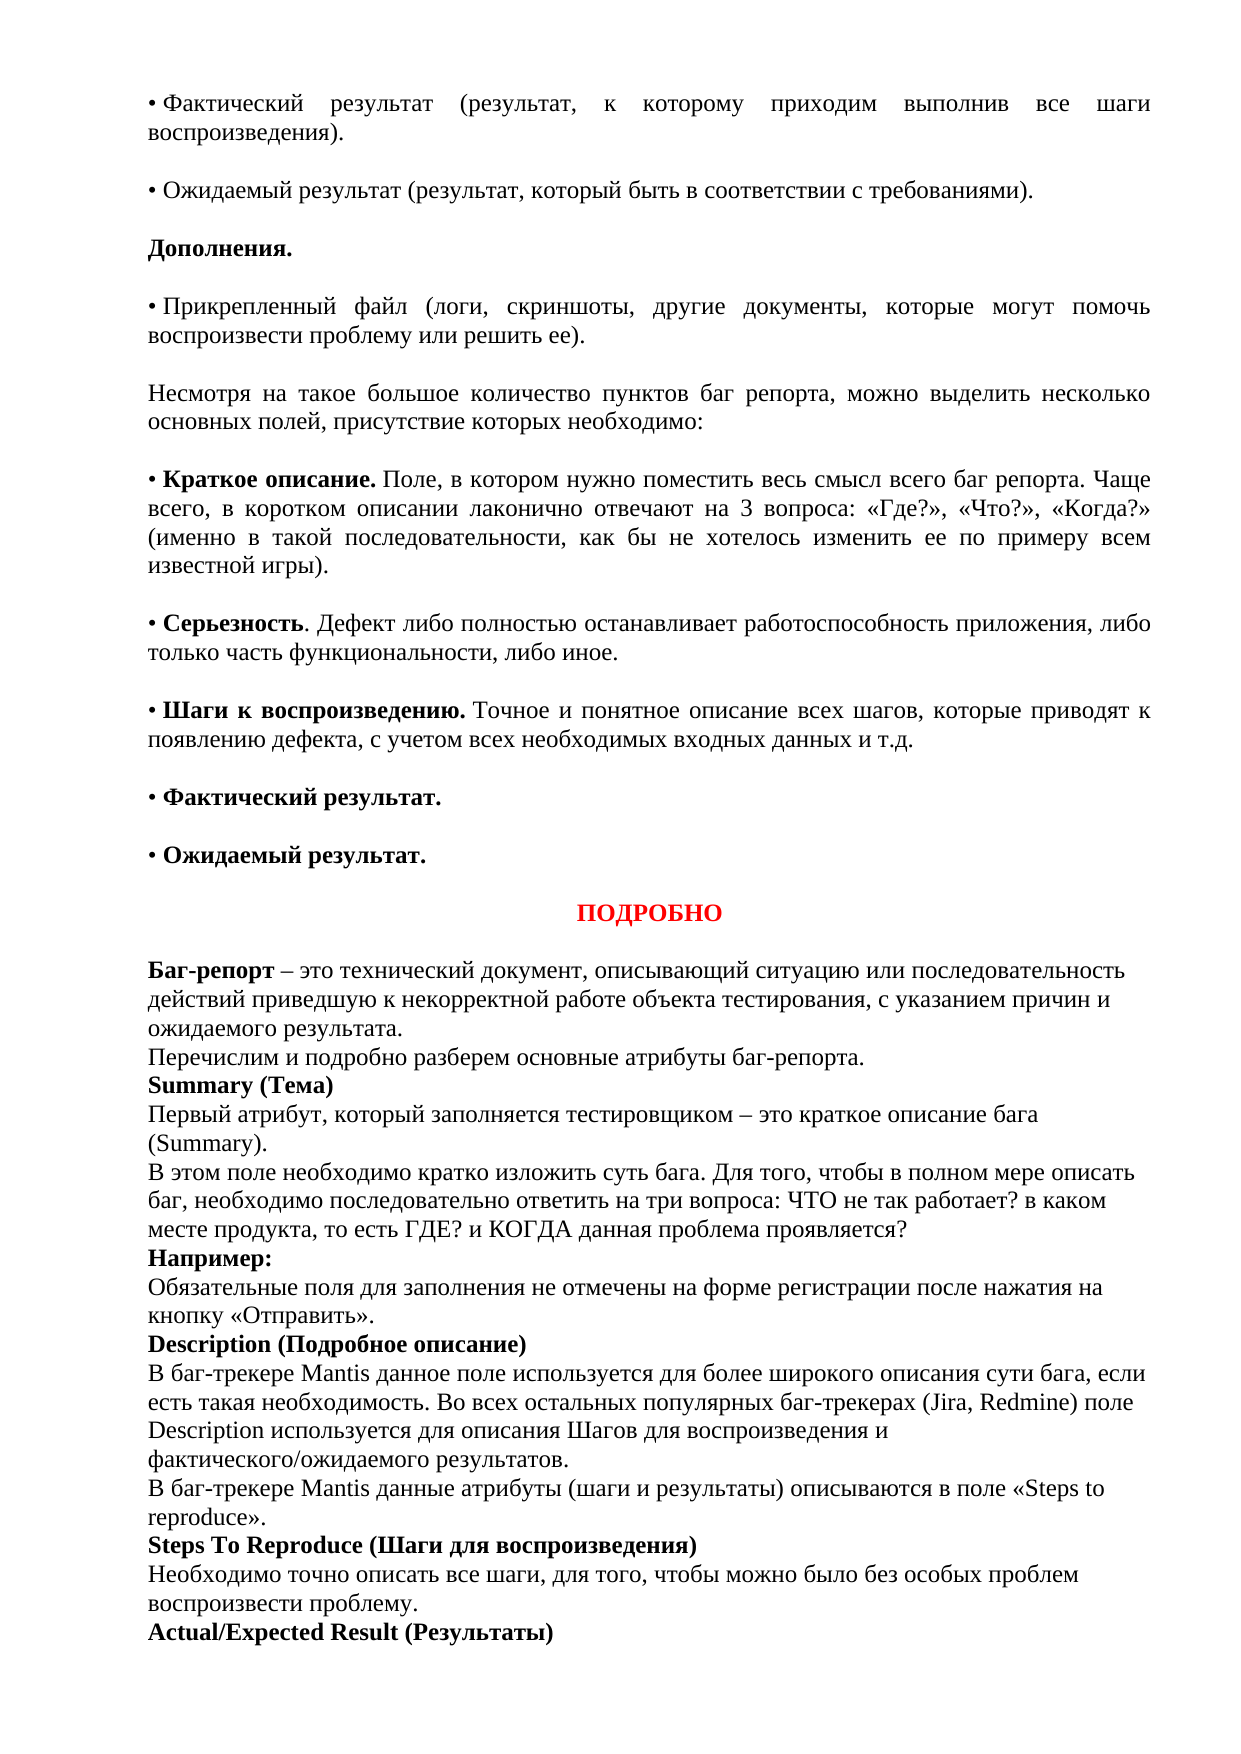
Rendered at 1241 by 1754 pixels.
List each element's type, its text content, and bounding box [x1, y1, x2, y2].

text Summary (Тема) [148, 1071, 1152, 1099]
text Steps To Reproduce (Шаги для воспроизведения) [148, 1531, 1152, 1559]
text Дополнения. [148, 233, 1152, 262]
text Actual/Expected Result (Результаты) [148, 1617, 1152, 1646]
text Необходимо точно описать все шаги, для того, чтобы можно было без особых проблем воспроизвести проблему. [148, 1559, 1152, 1617]
text Перечислим и подробно разберем основные атрибуты баг-репорта. [148, 1042, 1152, 1071]
text • Ожидаемый результат (результат, который быть в соответствии с требованиями). [148, 175, 1152, 204]
text Например: [148, 1243, 1152, 1272]
text • Фактический результат (результат, к которому приходим выполнив все шаги воспроизведения). [148, 88, 1152, 146]
text В этом поле необходимо кратко изложить суть бага. Для того, чтобы в полном мере описать баг, необходимо последовательно ответить на три вопроса: ЧТО не так работает? в каком месте продукта, то есть ГДЕ? и КОГДА данная проблема проявляется? [148, 1157, 1152, 1243]
text Первый атрибут, который заполняется тестировщиком – это краткое описание бага (Summary). [148, 1099, 1152, 1157]
text • Фактический результат. [148, 782, 1152, 811]
text В баг-трекере Mantis данные атрибуты (шаги и результаты) описываются в поле «Steps to reproduce». [148, 1473, 1152, 1531]
text • Шаги к воспроизведению. Точное и понятное описание всех шагов, которые приводят к появлению дефекта, с учетом всех необходимых входных данных и т.д. [148, 695, 1152, 753]
text • Серьезность. Дефект либо полностью останавливает работоспособность приложения, либо только часть функциональности, либо иное. [148, 608, 1152, 666]
text • Краткое описание. Поле, в котором нужно поместить весь смысл всего баг репорта. Чаще всего, в коротком описании лаконично отвечают на 3 вопроса: «Где?», «Что?», «Когда?» (именно в такой последовательности, как бы не хотелось изменить ее по примеру всем известной игры). [148, 464, 1152, 579]
text • Ожидаемый результат. [148, 840, 1152, 868]
text Обязательные поля для заполнения не отмечены на форме регистрации после нажатия на кнопку «Отправить». [148, 1272, 1152, 1329]
text • Прикрепленный файл (логи, скриншоты, другие документы, которые могут помочь воспроизвести проблему или решить ее). [148, 291, 1152, 348]
text Баг-репорт – это технический документ, описывающий ситуацию или последовательность действий приведшую к некорректной работе объекта тестирования, с указанием причин и ожидаемого результата. [148, 956, 1152, 1042]
text Description (Подробное описание) [148, 1329, 1152, 1358]
text ПОДРОБНО [148, 898, 1152, 926]
text В баг-трекере Mantis данное поле используется для более широкого описания сути бага, если есть такая необходимость. Во всех остальных популярных баг-трекерах (Jira, Redmine) поле Description используется для описания Шагов для воспроизведения и фактического/ожидаемого результатов. [148, 1358, 1152, 1473]
text Несмотря на такое большое количество пунктов баг репорта, можно выделить несколько основных полей, присутствие которых необходимо: [148, 378, 1152, 435]
